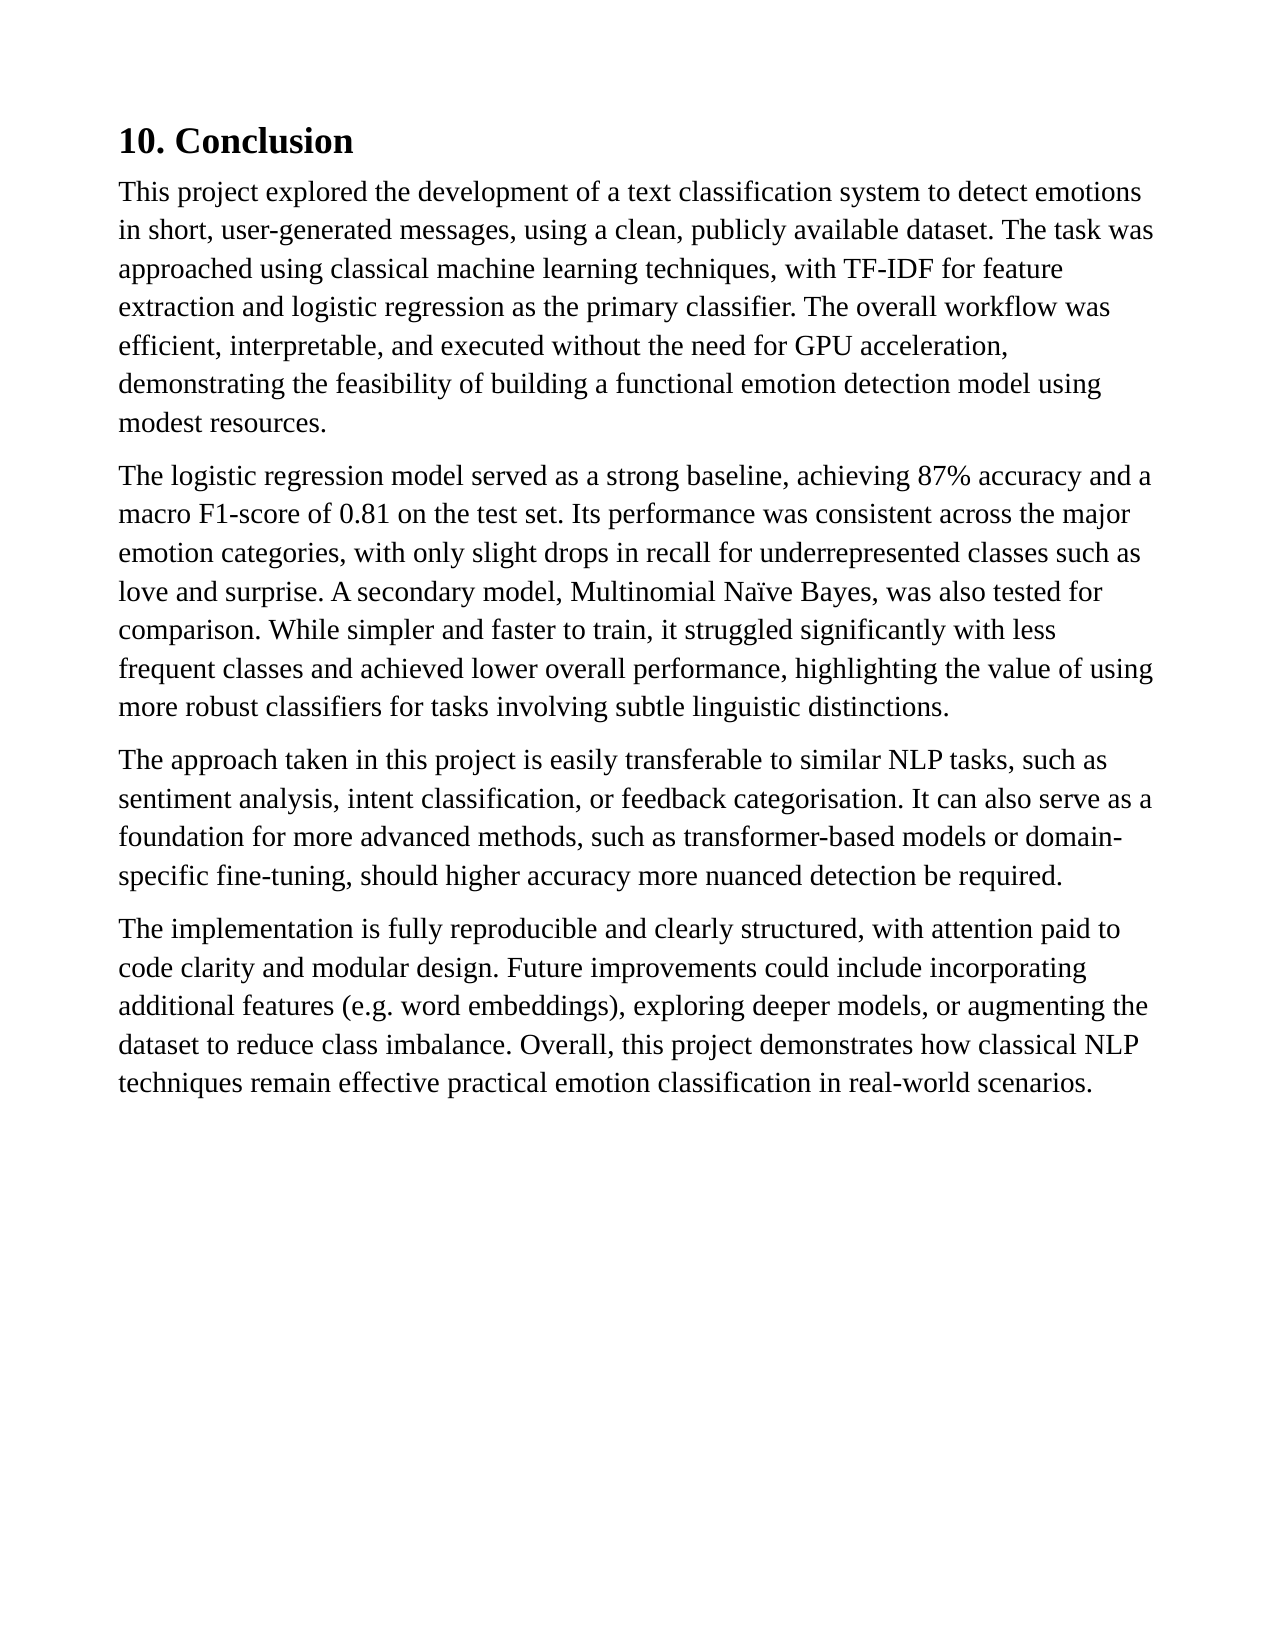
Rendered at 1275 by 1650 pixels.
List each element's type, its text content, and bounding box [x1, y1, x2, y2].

text The approach taken in this project is easily transferable to similar NLP tasks, such as sentiment analysis, intent classification, or feedback categorisation. It can also serve as a foundation for more advanced methods, such as transformer-based models or domain-specific fine-tuning, should higher accuracy more nuanced detection be required. [118, 742, 1157, 892]
subtitle 10. Conclusion [118, 118, 1157, 161]
text The logistic regression model served as a strong baseline, achieving 87% accuracy and a macro F1-score of 0.81 on the test set. Its performance was consistent across the major emotion categories, with only slight drops in recall for underrepresented classes such as love and surprise. A secondary model, Multinomial Naïve Bayes, was also tested for comparison. While simpler and faster to train, it struggled significantly with less frequent classes and achieved lower overall performance, highlighting the value of using more robust classifiers for tasks involving subtle linguistic distinctions. [118, 458, 1157, 723]
text The implementation is fully reproducible and clearly structured, with attention paid to code clarity and modular design. Future improvements could include incorporating additional features (e.g. word embeddings), exploring deeper models, or augmenting the dataset to reduce class imbalance. Overall, this project demonstrates how classical NLP techniques remain effective practical emotion classification in real-world scenarios. [118, 911, 1157, 1099]
text This project explored the development of a text classification system to detect emotions in short, user-generated messages, using a clean, publicly available dataset. The task was approached using classical machine learning techniques, with TF-IDF for feature extraction and logistic regression as the primary classifier. The overall workflow was efficient, interpretable, and executed without the need for GPU acceleration, demonstrating the feasibility of building a functional emotion detection model using modest resources. [118, 174, 1157, 438]
